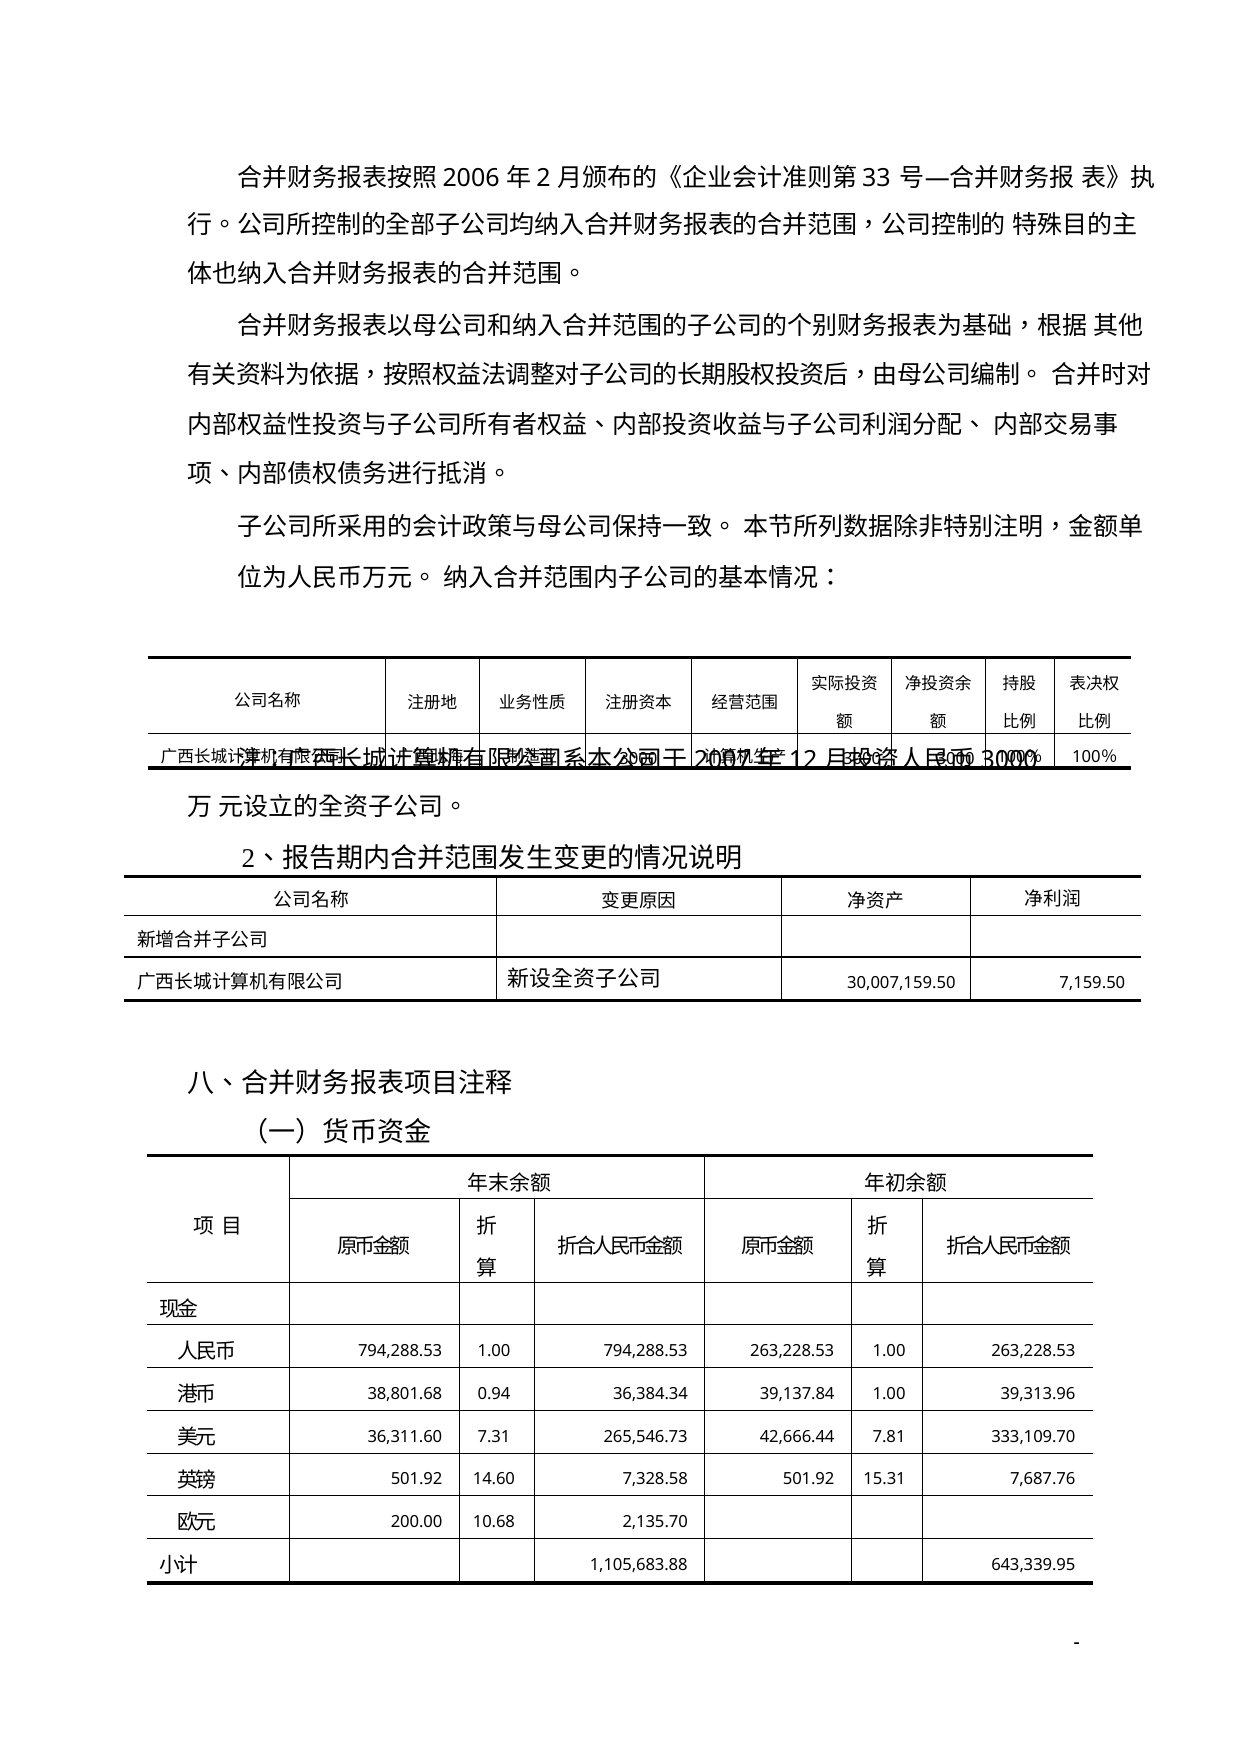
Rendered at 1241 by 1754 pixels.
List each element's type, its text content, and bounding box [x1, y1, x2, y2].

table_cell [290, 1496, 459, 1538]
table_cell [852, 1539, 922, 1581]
text 合并财务报表按照2006 年2 月颁布的《企业会计准则第33 号—合并财务报 表》执行。公司所控制的全部子公司均纳入合并财务报表的合并范围，公司控制的 特殊目的主体也纳入合并财务报表的合并范围。 [187, 159, 1157, 289]
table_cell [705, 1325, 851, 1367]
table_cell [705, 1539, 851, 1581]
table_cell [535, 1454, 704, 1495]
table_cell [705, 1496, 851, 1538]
subtitle 2、报告期内合并范围发生变更的情况说明 [241, 838, 1157, 875]
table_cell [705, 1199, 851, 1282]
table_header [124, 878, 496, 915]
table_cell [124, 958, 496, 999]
text 八、合并财务报表项目注释 [187, 1063, 1157, 1100]
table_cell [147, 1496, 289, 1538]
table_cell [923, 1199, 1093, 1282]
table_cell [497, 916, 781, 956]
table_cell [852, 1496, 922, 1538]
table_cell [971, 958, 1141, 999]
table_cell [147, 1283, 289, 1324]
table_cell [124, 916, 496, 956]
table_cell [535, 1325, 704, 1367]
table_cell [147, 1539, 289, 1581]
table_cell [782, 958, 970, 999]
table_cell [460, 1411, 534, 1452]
text 子公司所采用的会计政策与母公司保持一致。 本节所列数据除非特别注明，金额单位为人民币万元。 纳入合并范围内子公司的基本情况： [237, 509, 1157, 594]
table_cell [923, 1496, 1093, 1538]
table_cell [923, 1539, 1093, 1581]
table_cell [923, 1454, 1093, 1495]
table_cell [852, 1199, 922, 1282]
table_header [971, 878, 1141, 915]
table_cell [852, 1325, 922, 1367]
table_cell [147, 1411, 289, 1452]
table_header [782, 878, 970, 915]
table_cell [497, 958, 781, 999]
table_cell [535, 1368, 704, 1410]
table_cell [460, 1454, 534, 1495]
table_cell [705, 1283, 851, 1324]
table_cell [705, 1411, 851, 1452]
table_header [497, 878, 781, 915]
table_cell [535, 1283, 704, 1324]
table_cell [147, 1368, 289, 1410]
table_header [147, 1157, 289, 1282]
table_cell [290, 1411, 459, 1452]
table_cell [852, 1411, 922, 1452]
text 合并财务报表以母公司和纳入合并范围的子公司的个别财务报表为基础，根据 其他有关资料为依据，按照权益法调整对子公司的长期股权投资后，由母公司编制。 合并时对内部权益性投资与子公司所有者权益、内部投资收益与子公司利润分配、 内部交易事项、内部债权债务进行抵消。 [187, 308, 1157, 490]
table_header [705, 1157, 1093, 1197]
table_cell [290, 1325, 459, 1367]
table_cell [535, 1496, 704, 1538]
text （一）货币资金 [241, 1112, 1157, 1149]
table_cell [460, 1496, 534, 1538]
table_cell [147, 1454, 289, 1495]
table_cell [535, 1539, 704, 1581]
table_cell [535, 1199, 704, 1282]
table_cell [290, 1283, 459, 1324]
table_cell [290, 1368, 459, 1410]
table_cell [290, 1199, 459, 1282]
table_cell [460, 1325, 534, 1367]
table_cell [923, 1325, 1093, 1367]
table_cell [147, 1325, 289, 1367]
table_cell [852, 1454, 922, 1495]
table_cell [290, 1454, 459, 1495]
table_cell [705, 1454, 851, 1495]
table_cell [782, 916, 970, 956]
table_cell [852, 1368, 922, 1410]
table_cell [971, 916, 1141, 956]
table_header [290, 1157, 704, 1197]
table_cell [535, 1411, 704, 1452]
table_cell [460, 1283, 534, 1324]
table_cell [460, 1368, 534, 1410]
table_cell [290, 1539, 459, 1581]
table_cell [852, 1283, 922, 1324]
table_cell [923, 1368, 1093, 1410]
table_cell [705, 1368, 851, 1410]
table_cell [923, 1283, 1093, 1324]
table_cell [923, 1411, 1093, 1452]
text 注：广西长城计算机有限公司系本公司于 2007 年 12 月投资人民币 3000 万 元设立的全资子公司。 [187, 770, 1063, 823]
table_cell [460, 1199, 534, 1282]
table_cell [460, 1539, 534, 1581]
